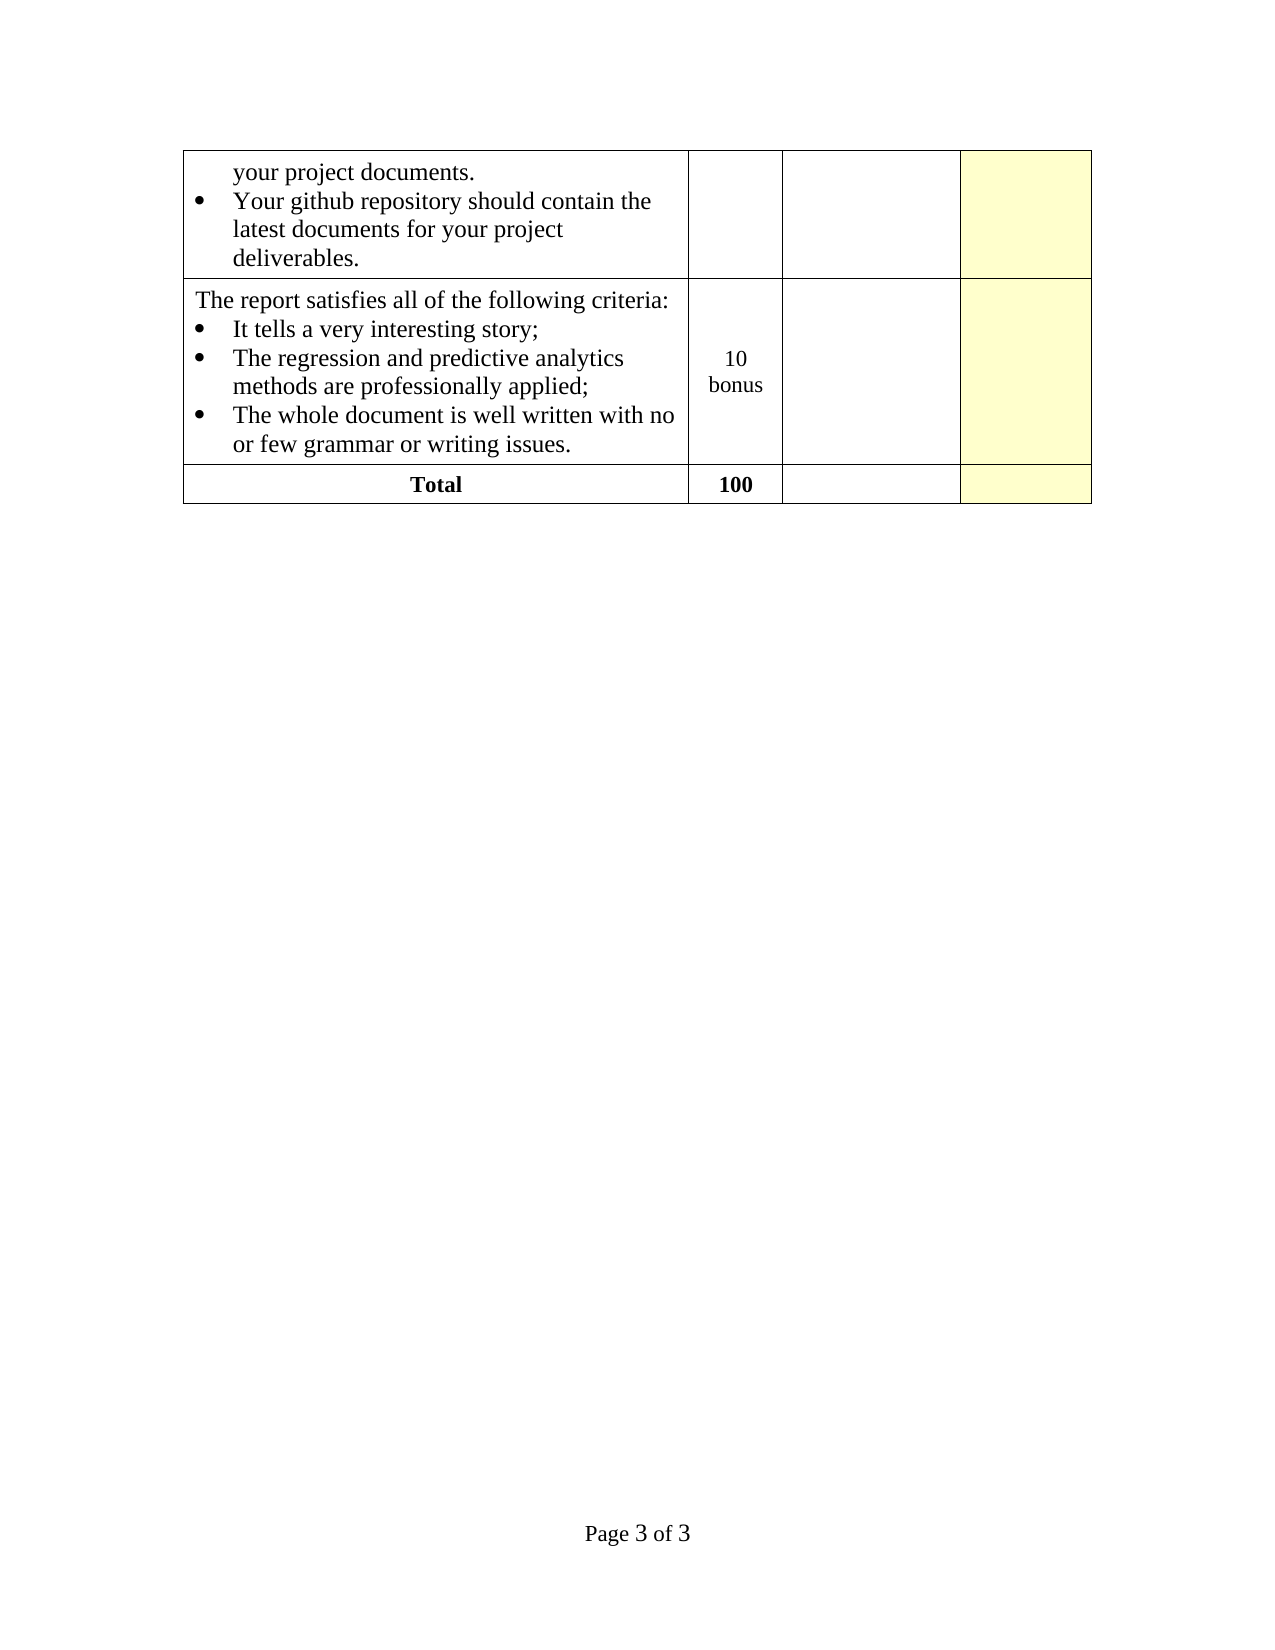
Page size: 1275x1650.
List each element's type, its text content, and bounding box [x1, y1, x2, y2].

table_cell [961, 151, 1091, 278]
table_cell [783, 465, 960, 503]
table_cell [961, 465, 1091, 503]
table_cell 10 [689, 151, 782, 278]
table_cell Total [184, 465, 688, 503]
table_cell 100 [689, 465, 782, 503]
table_cell [961, 279, 1091, 464]
table_cell The report satisfies all of the following criteria: It tells a very interesting story; The regression and predictive analytics methods are professionally applied; The whole document is well written with no or few grammar or writing issues. [184, 279, 688, 464]
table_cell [184, 151, 688, 278]
table_cell [783, 279, 960, 464]
table_cell 10 bonus [689, 279, 782, 464]
table_cell [783, 151, 960, 278]
